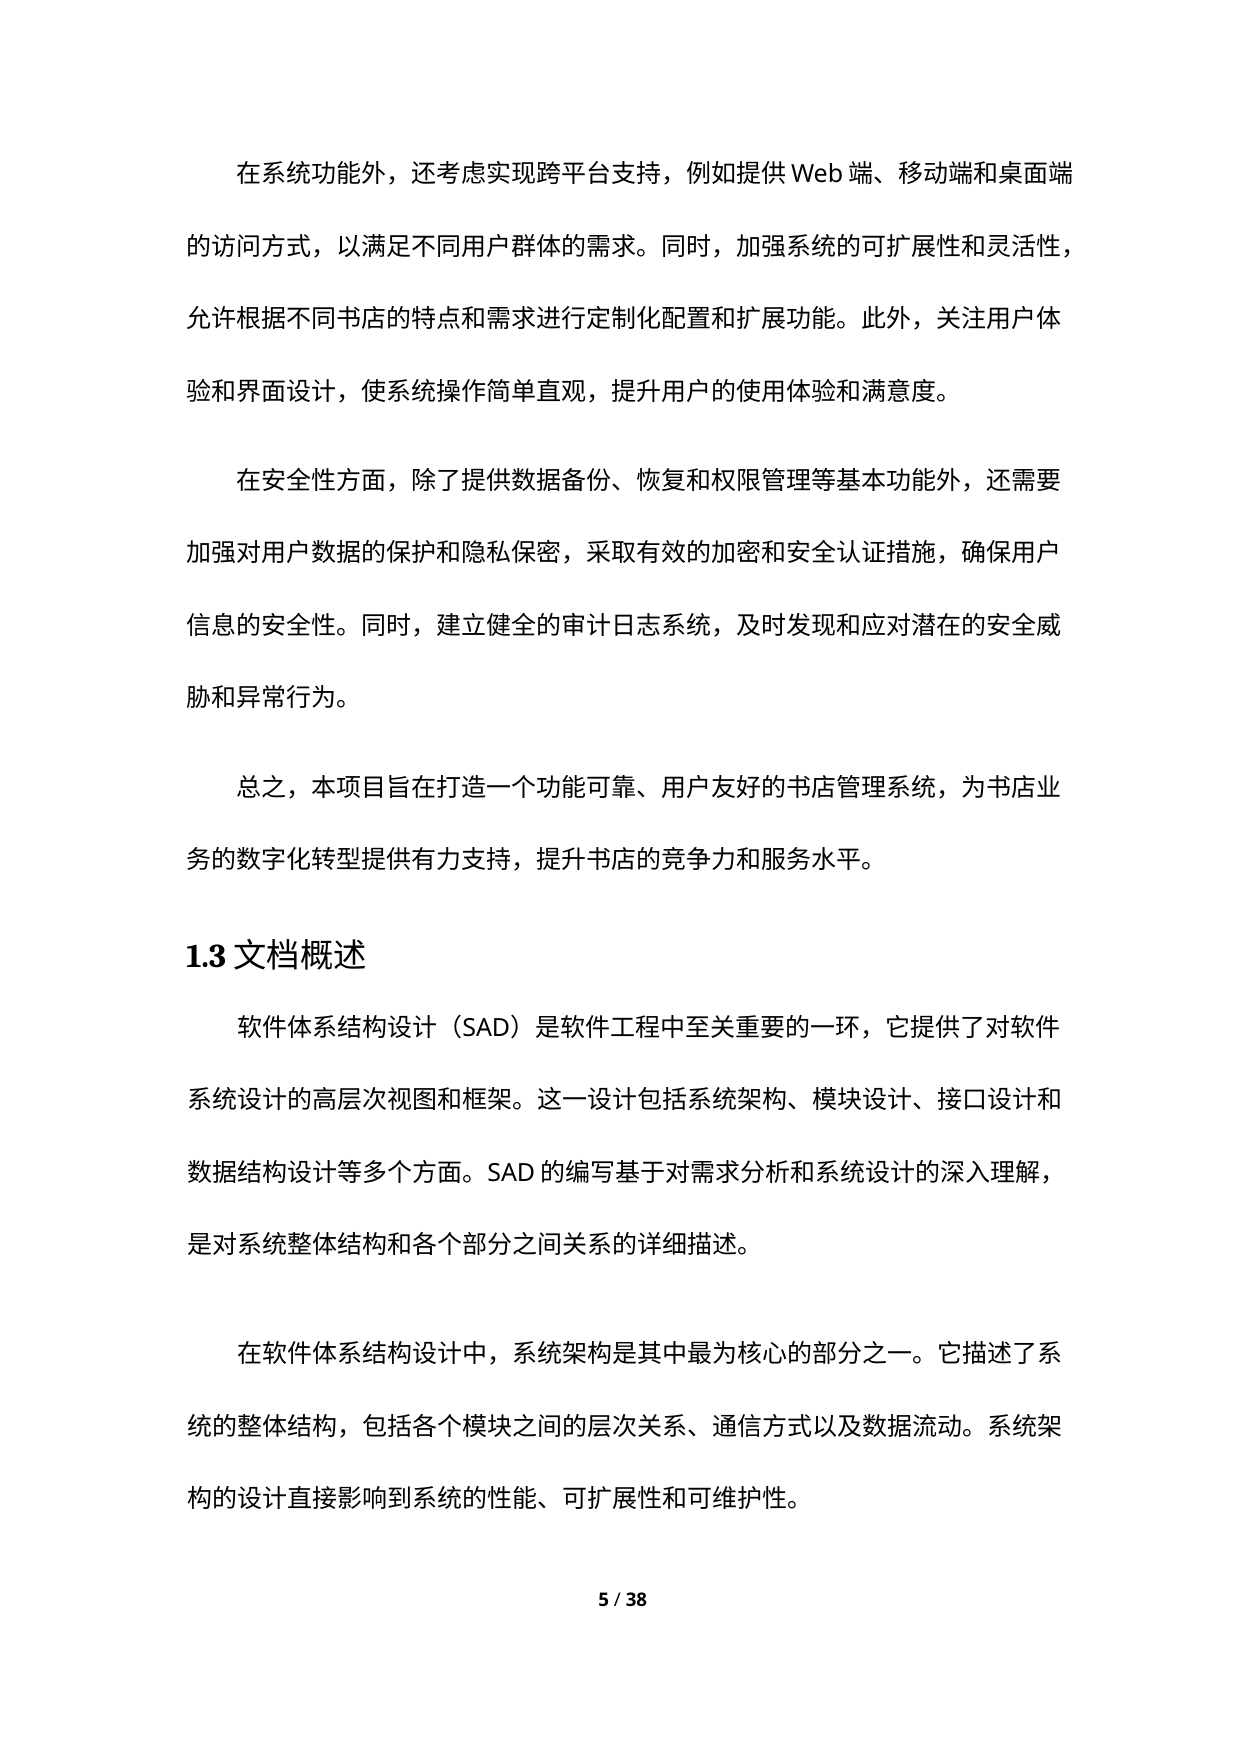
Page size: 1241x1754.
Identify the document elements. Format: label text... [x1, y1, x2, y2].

text 在系统功能外，还考虑实现跨平台支持，例如提供Web端、移动端和桌面端的访问方式，以满足不同用户群体的需求。同时，加强系统的可扩展性和灵活性，允许根据不同书店的特点和需求进行定制化配置和扩展功能。此外，关注用户体验和界面设计，使系统操作简单直观，提升用户的使用体验和满意度。 [186, 154, 1078, 407]
text 软件体系结构设计（SAD）是软件工程中至关重要的一环，它提供了对软件系统设计的高层次视图和框架。这一设计包括系统架构、模块设计、接口设计和数据结构设计等多个方面。SAD的编写基于对需求分析和系统设计的深入理解，是对系统整体结构和各个部分之间关系的详细描述。 [187, 1007, 1078, 1261]
text 在软件体系结构设计中，系统架构是其中最为核心的部分之一。它描述了系统的整体结构，包括各个模块之间的层次关系、通信方式以及数据流动。系统架构的设计直接影响到系统的性能、可扩展性和可维护性。 [187, 1334, 1078, 1515]
subtitle 1.3 文档概述 [186, 929, 1078, 977]
text 在安全性方面，除了提供数据备份、恢复和权限管理等基本功能外，还需要加强对用户数据的保护和隐私保密，采取有效的加密和安全认证措施，确保用户信息的安全性。同时，建立健全的审计日志系统，及时发现和应对潜在的安全威胁和异常行为。 [186, 460, 1078, 714]
text 总之，本项目旨在打造一个功能可靠、用户友好的书店管理系统，为书店业务的数字化转型提供有力支持，提升书店的竞争力和服务水平。 [186, 767, 1078, 876]
